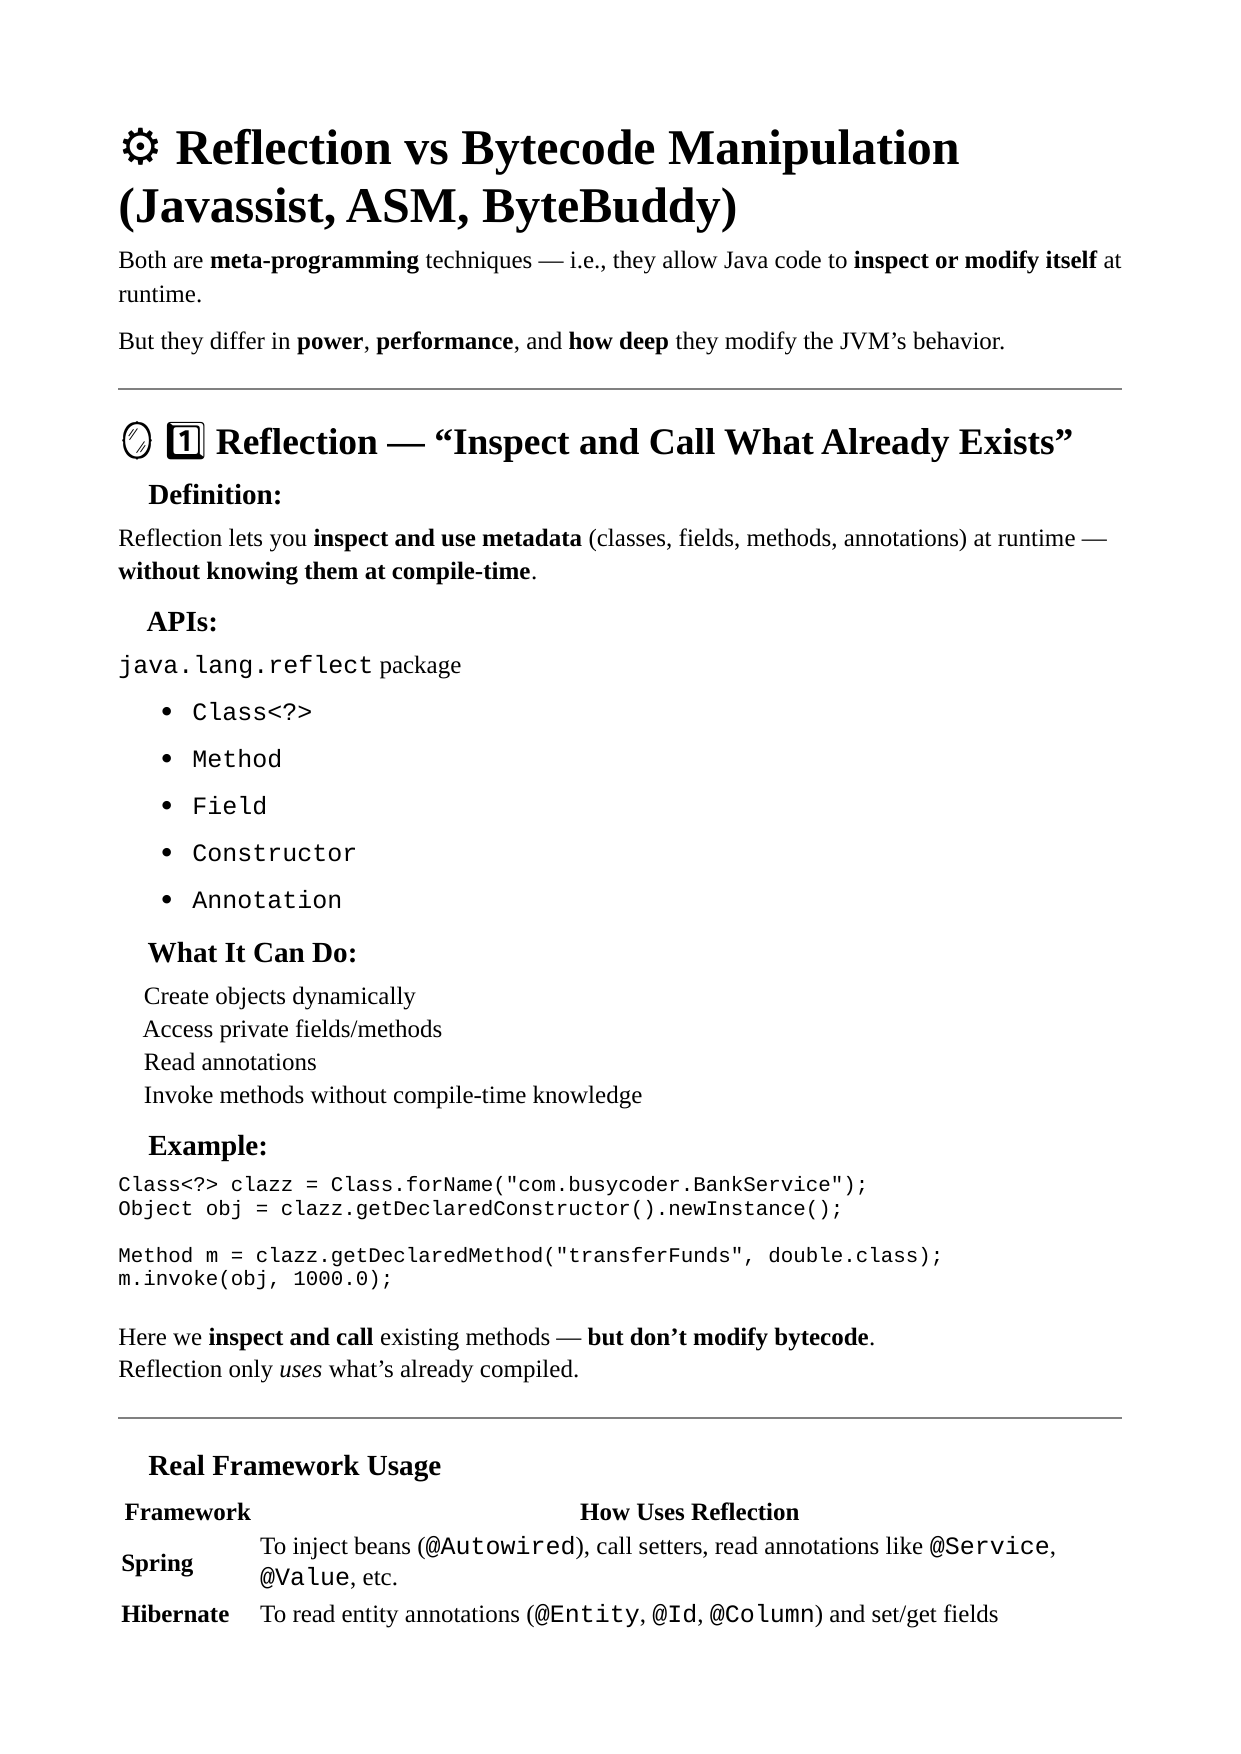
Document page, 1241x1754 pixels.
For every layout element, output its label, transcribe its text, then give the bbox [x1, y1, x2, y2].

list Field [162, 794, 1122, 822]
list Class<?> [162, 700, 1122, 728]
text Method m = clazz.getDeclaredMethod("transferFunds", double.class); [118, 1245, 1122, 1268]
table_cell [257, 1596, 1122, 1632]
text Both are meta-programming techniques — i.e., they allow Java code to inspect or modify itself at runtime. [118, 246, 1122, 307]
subtitle 🧩 Real Framework Usage [118, 1448, 1122, 1481]
text m.invoke(obj, 1000.0); [118, 1268, 1122, 1292]
subtitle 🧰 APIs: [118, 604, 1122, 637]
subtitle 🪞 1️⃣ Reflection — “Inspect and Call What Already Exists” [118, 419, 1122, 462]
subtitle ⚙️ Reflection vs Bytecode Manipulation (Javassist, ASM, ByteBuddy) [118, 118, 1122, 233]
list Annotation [162, 888, 1122, 916]
text But they differ in power, performance, and how deep they modify the JVM’s behavior. [118, 326, 1122, 355]
table_cell Hibernate [118, 1596, 257, 1632]
text ✅ Create objects dynamically ✅ Access private fields/methods ✅ Read annotations ✅ Invoke methods without compile-time knowledge [118, 981, 1122, 1109]
table_header How Uses Reflection [257, 1494, 1122, 1528]
table_cell Spring [118, 1528, 257, 1596]
text Reflection lets you inspect and use metadata (classes, fields, methods, annotations) at runtime — without knowing them at compile-time. [118, 523, 1122, 585]
subtitle 🧩 What It Can Do: [118, 935, 1122, 969]
text java.lang.reflect package [118, 650, 1122, 681]
text Object obj = clazz.getDeclaredConstructor().newInstance(); [118, 1197, 1122, 1221]
subtitle 🧱 Example: [118, 1128, 1122, 1161]
table_cell To inject beans (@Autowired), call setters, read annotations like @Service, @Value, etc. [257, 1528, 1122, 1596]
table_header Framework [118, 1494, 257, 1528]
list Constructor [162, 841, 1122, 869]
text Class<?> clazz = Class.forName("com.busycoder.BankService"); [118, 1174, 1122, 1197]
list Method [162, 747, 1122, 775]
text Here we inspect and call existing methods — but don’t modify bytecode. Reflection only uses what’s already compiled. [118, 1322, 1122, 1383]
subtitle 🧠 Definition: [118, 477, 1122, 511]
